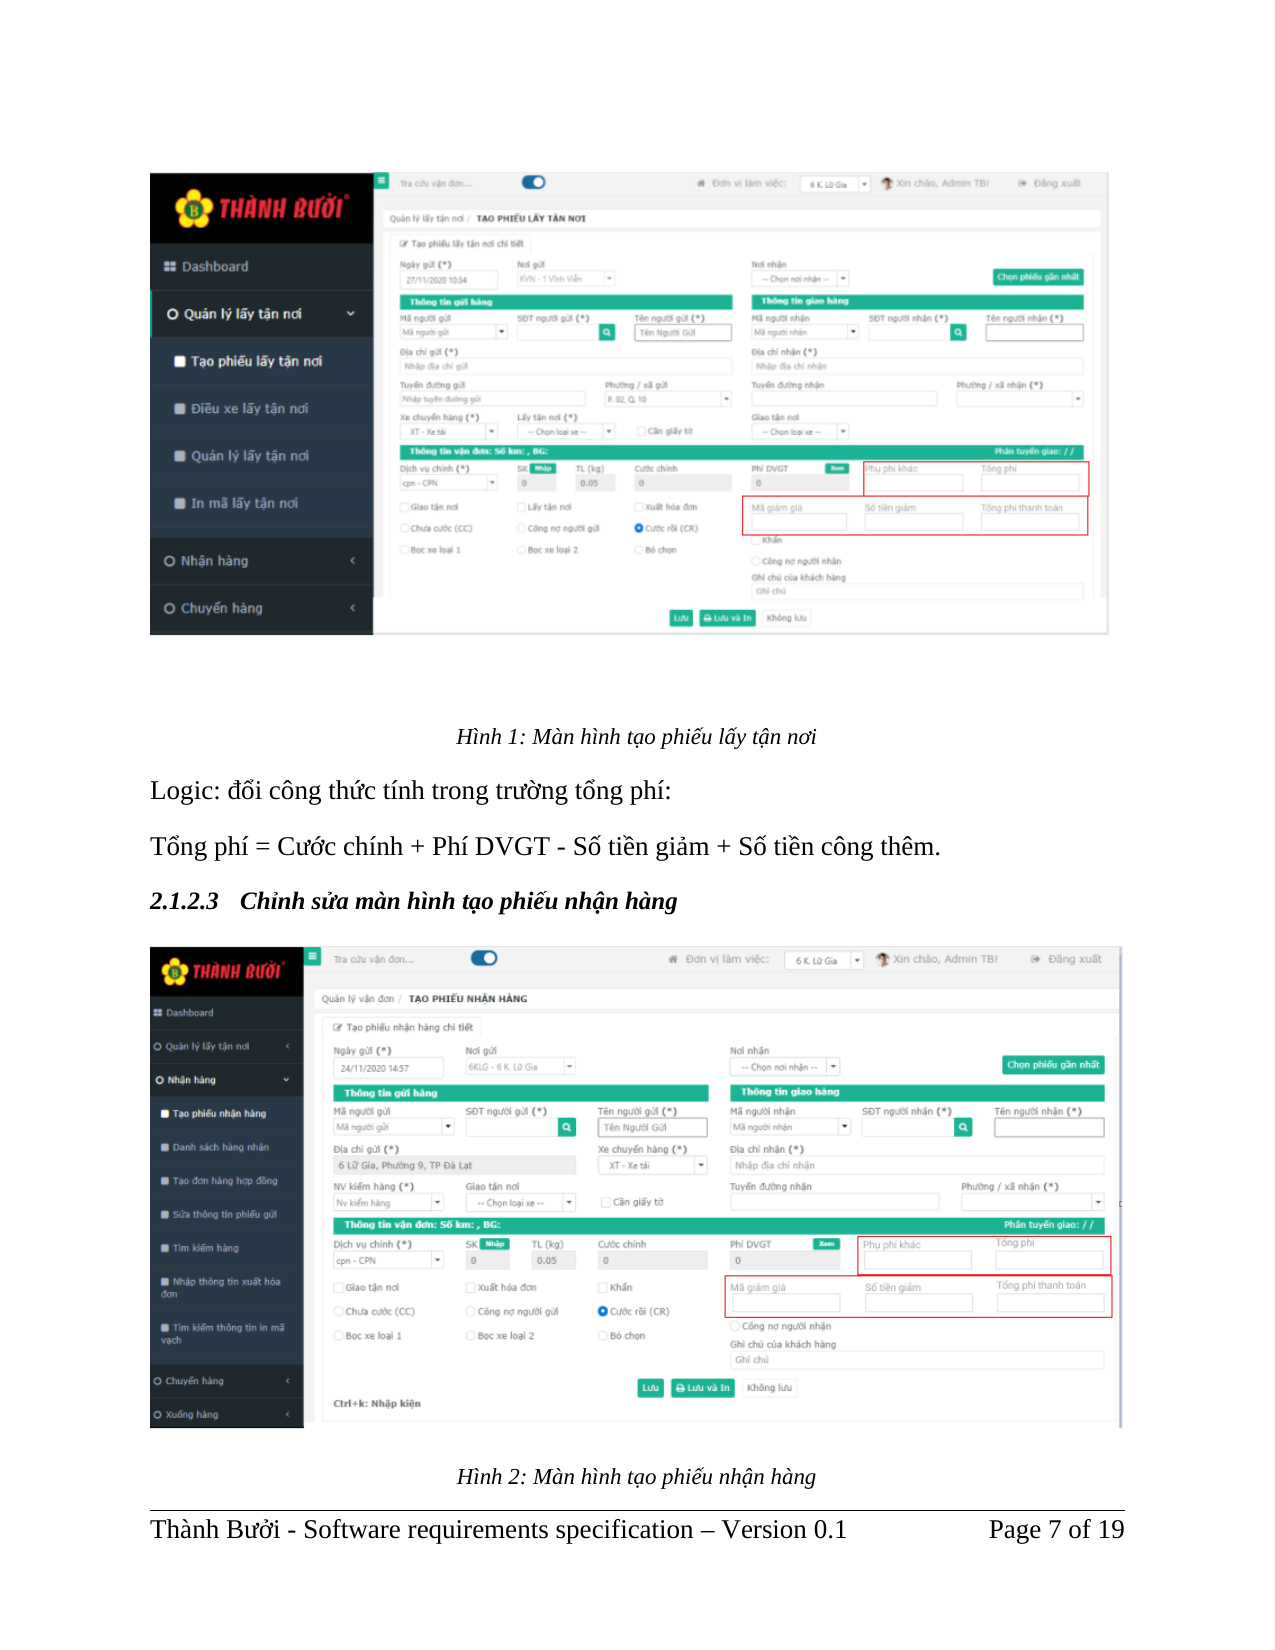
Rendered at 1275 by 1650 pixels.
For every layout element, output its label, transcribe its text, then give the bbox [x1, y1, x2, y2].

subtitle Chỉnh sửa màn hình tạo phiếu nhận hàng [150, 886, 1125, 915]
text Hình 1: Màn hình tạo phiếu lấy tận nơi [150, 723, 1125, 749]
text Hình 2: Màn hình tạo phiếu nhận hàng [150, 1463, 1125, 1489]
picture [150, 172, 1125, 698]
picture [150, 946, 1124, 1463]
text Tổng phí = Cước chính + Phí DVGT - Số tiền giảm + Số tiền công thêm. [150, 830, 1125, 861]
text Logic: đổi công thức tính trong trường tổng phí: [150, 774, 1125, 805]
